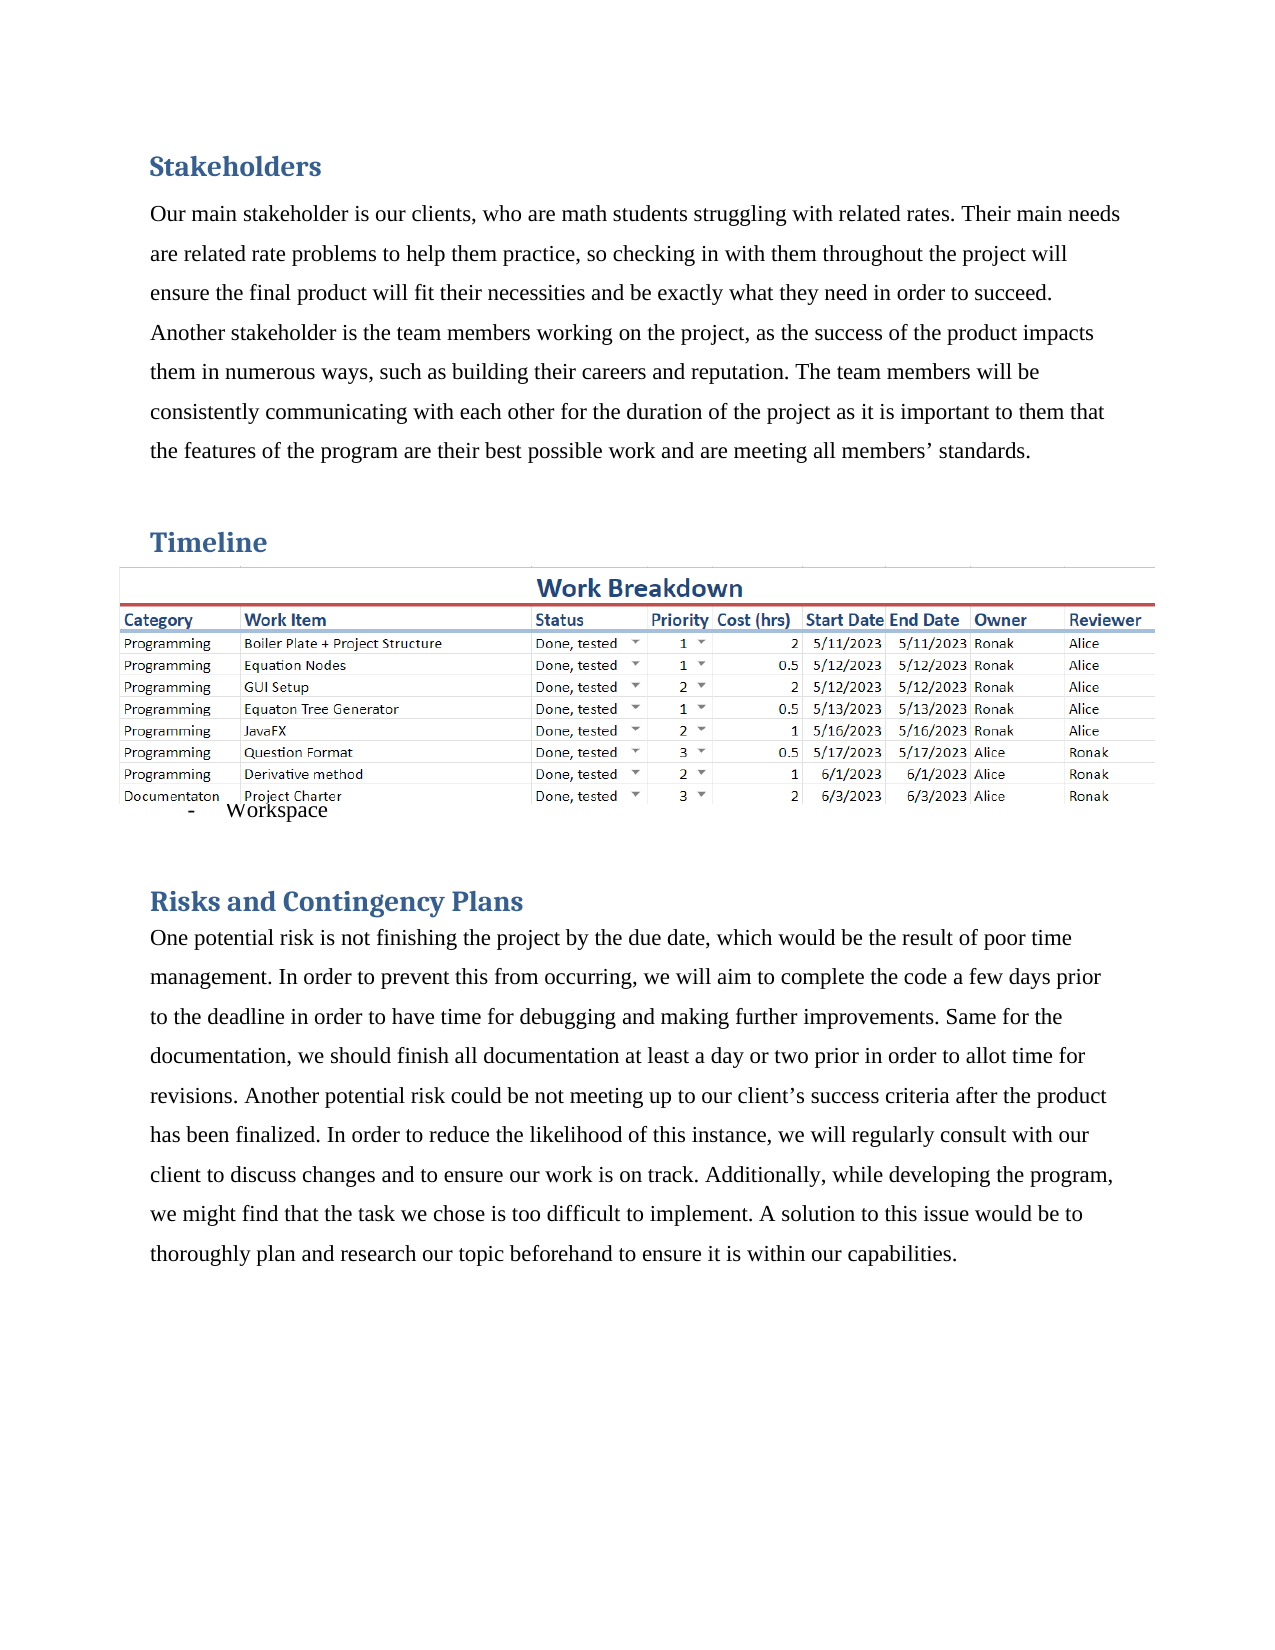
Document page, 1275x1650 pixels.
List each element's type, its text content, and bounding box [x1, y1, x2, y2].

list Workspace [187, 804, 1125, 822]
picture [119, 566, 1155, 804]
subtitle Timeline [150, 527, 1125, 560]
text One potential risk is not finishing the project by the due date, which would be the result of poor time management. In order to prevent this from occurring, we will aim to complete the code a few days prior to the deadline in order to have time for debugging and making further improvements. Same for the documentation, we should finish all documentation at least a day or two prior in order to allot time for revisions. Another potential risk could be not meeting up to our client’s success criteria after the product has been finalized. In order to reduce the likelihood of this instance, we will regularly consult with our client to discuss changes and to ensure our work is on track. Additionally, while developing the program, we might find that the task we chose is too difficult to implement. A solution to this issue would be to thoroughly plan and research our topic beforehand to ensure it is within our capabilities. [150, 924, 1125, 1266]
subtitle Stakeholders [150, 150, 1125, 183]
text Our main stakeholder is our clients, who are math students struggling with related rates. Their main needs are related rate problems to help them practice, so checking in with them throughout the project will ensure the final product will fit their necessities and be exactly what they need in order to succeed. Another stakeholder is the team members working on the project, as the success of the product impacts them in numerous ways, such as building their careers and reputation. The team members will be consistently communicating with each other for the duration of the project as it is important to them that the features of the program are their best possible work and are meeting all members’ standards. [150, 200, 1125, 463]
subtitle Risks and Contingency Plans [150, 885, 1125, 919]
